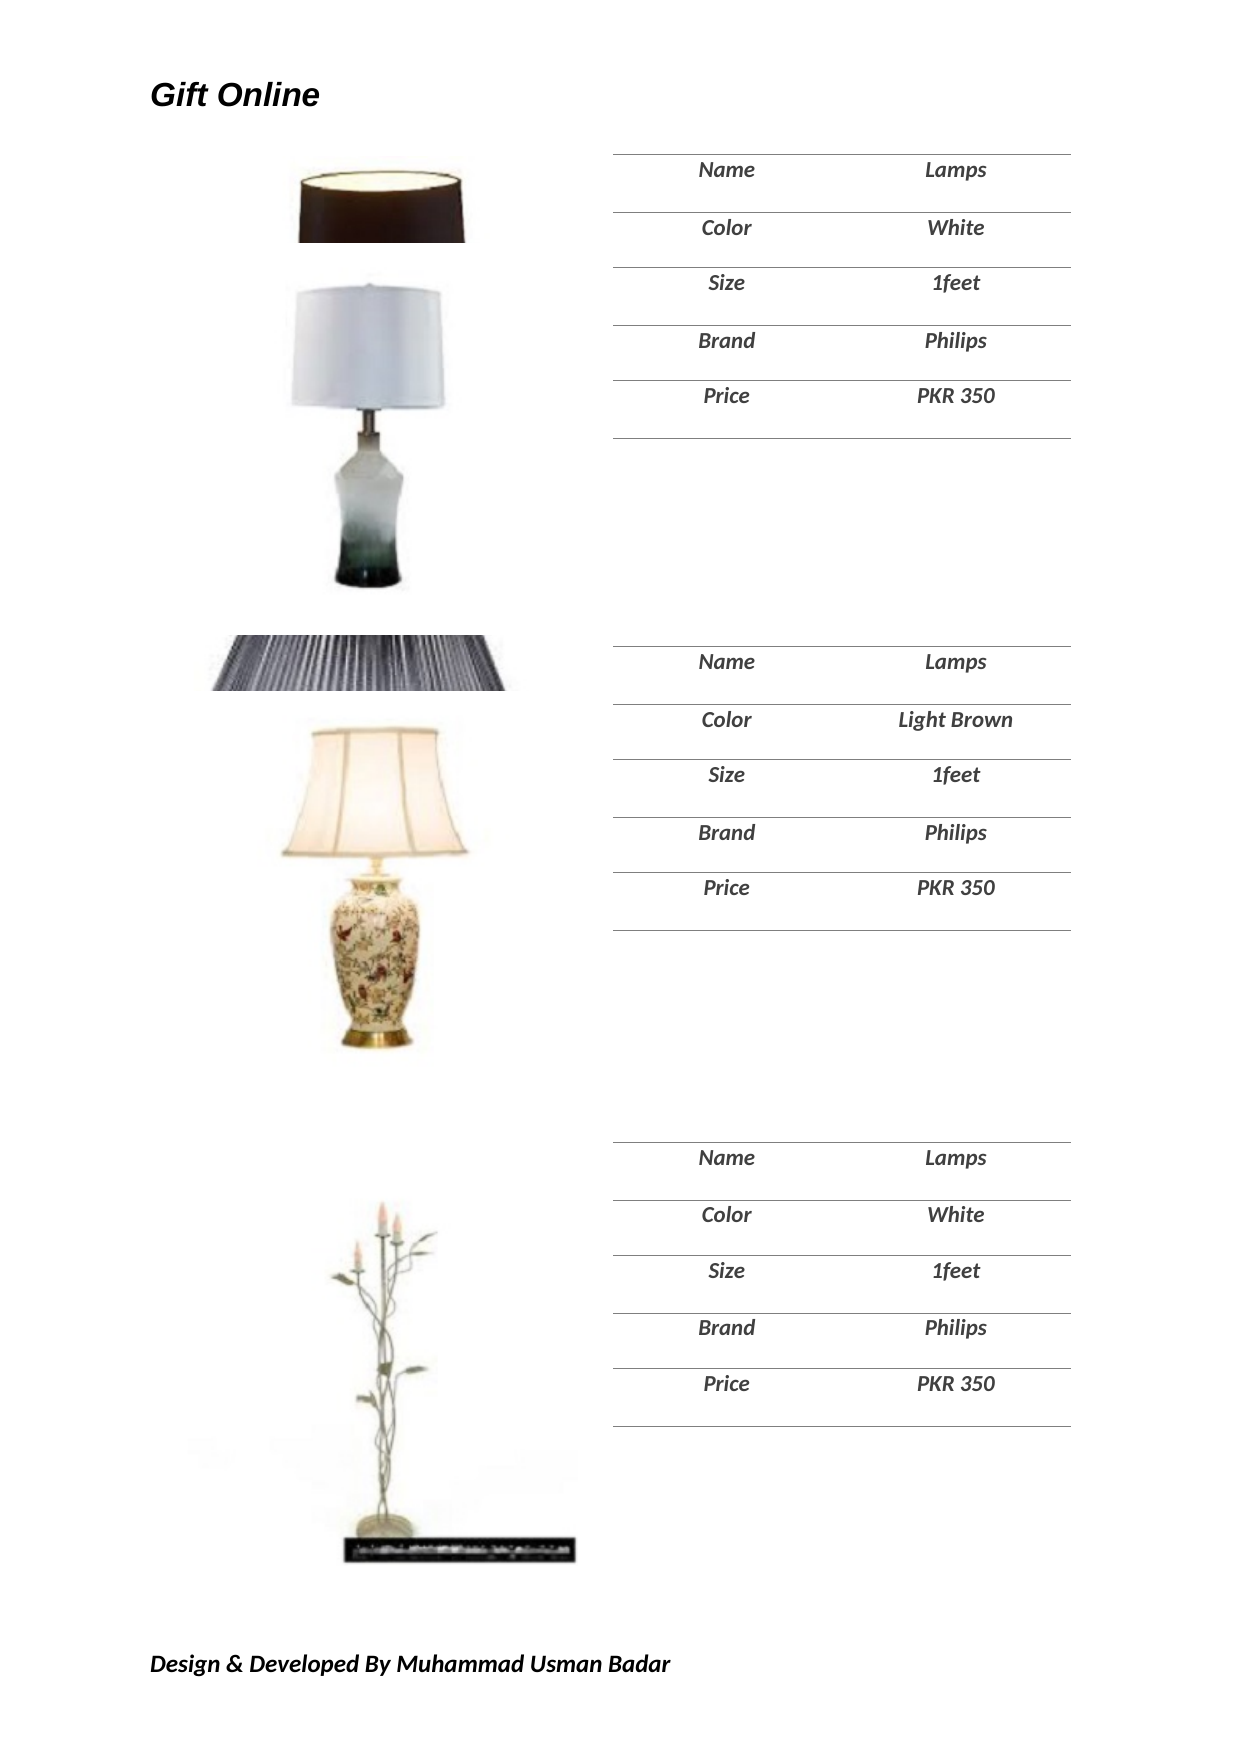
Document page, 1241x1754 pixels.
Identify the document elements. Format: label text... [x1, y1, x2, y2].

table_cell Brand [613, 326, 842, 380]
table_header Lamps [842, 647, 1071, 704]
table_header Name [613, 155, 842, 212]
table_header Name [613, 1143, 842, 1199]
table_cell Price [613, 1369, 842, 1426]
table_cell Brand [613, 818, 842, 872]
table_header Lamps [842, 1143, 1071, 1199]
picture [187, 1174, 579, 1566]
picture [173, 156, 574, 1082]
table_cell Philips [842, 1314, 1071, 1368]
table_cell White [842, 213, 1071, 267]
table_cell Color [613, 705, 842, 759]
table_cell PKR 350 [842, 873, 1071, 930]
table_cell Brand [613, 1314, 842, 1368]
table_cell Color [613, 1201, 842, 1255]
table_cell PKR 350 [842, 1369, 1071, 1426]
table_cell Size [613, 268, 842, 325]
table_cell Philips [842, 818, 1071, 872]
table_cell Color [613, 213, 842, 267]
table_cell 1feet [842, 268, 1071, 325]
table_cell PKR 350 [842, 381, 1071, 438]
table_header Lamps [842, 155, 1071, 212]
table_header Name [613, 647, 842, 704]
table_cell White [842, 1201, 1071, 1255]
table_cell Light Brown [842, 705, 1071, 759]
table_cell Size [613, 760, 842, 817]
table_cell 1feet [842, 1256, 1071, 1312]
table_cell Price [613, 381, 842, 438]
table_cell 1feet [842, 760, 1071, 817]
table_cell Size [613, 1256, 842, 1312]
table_cell Philips [842, 326, 1071, 380]
table_cell Price [613, 873, 842, 930]
